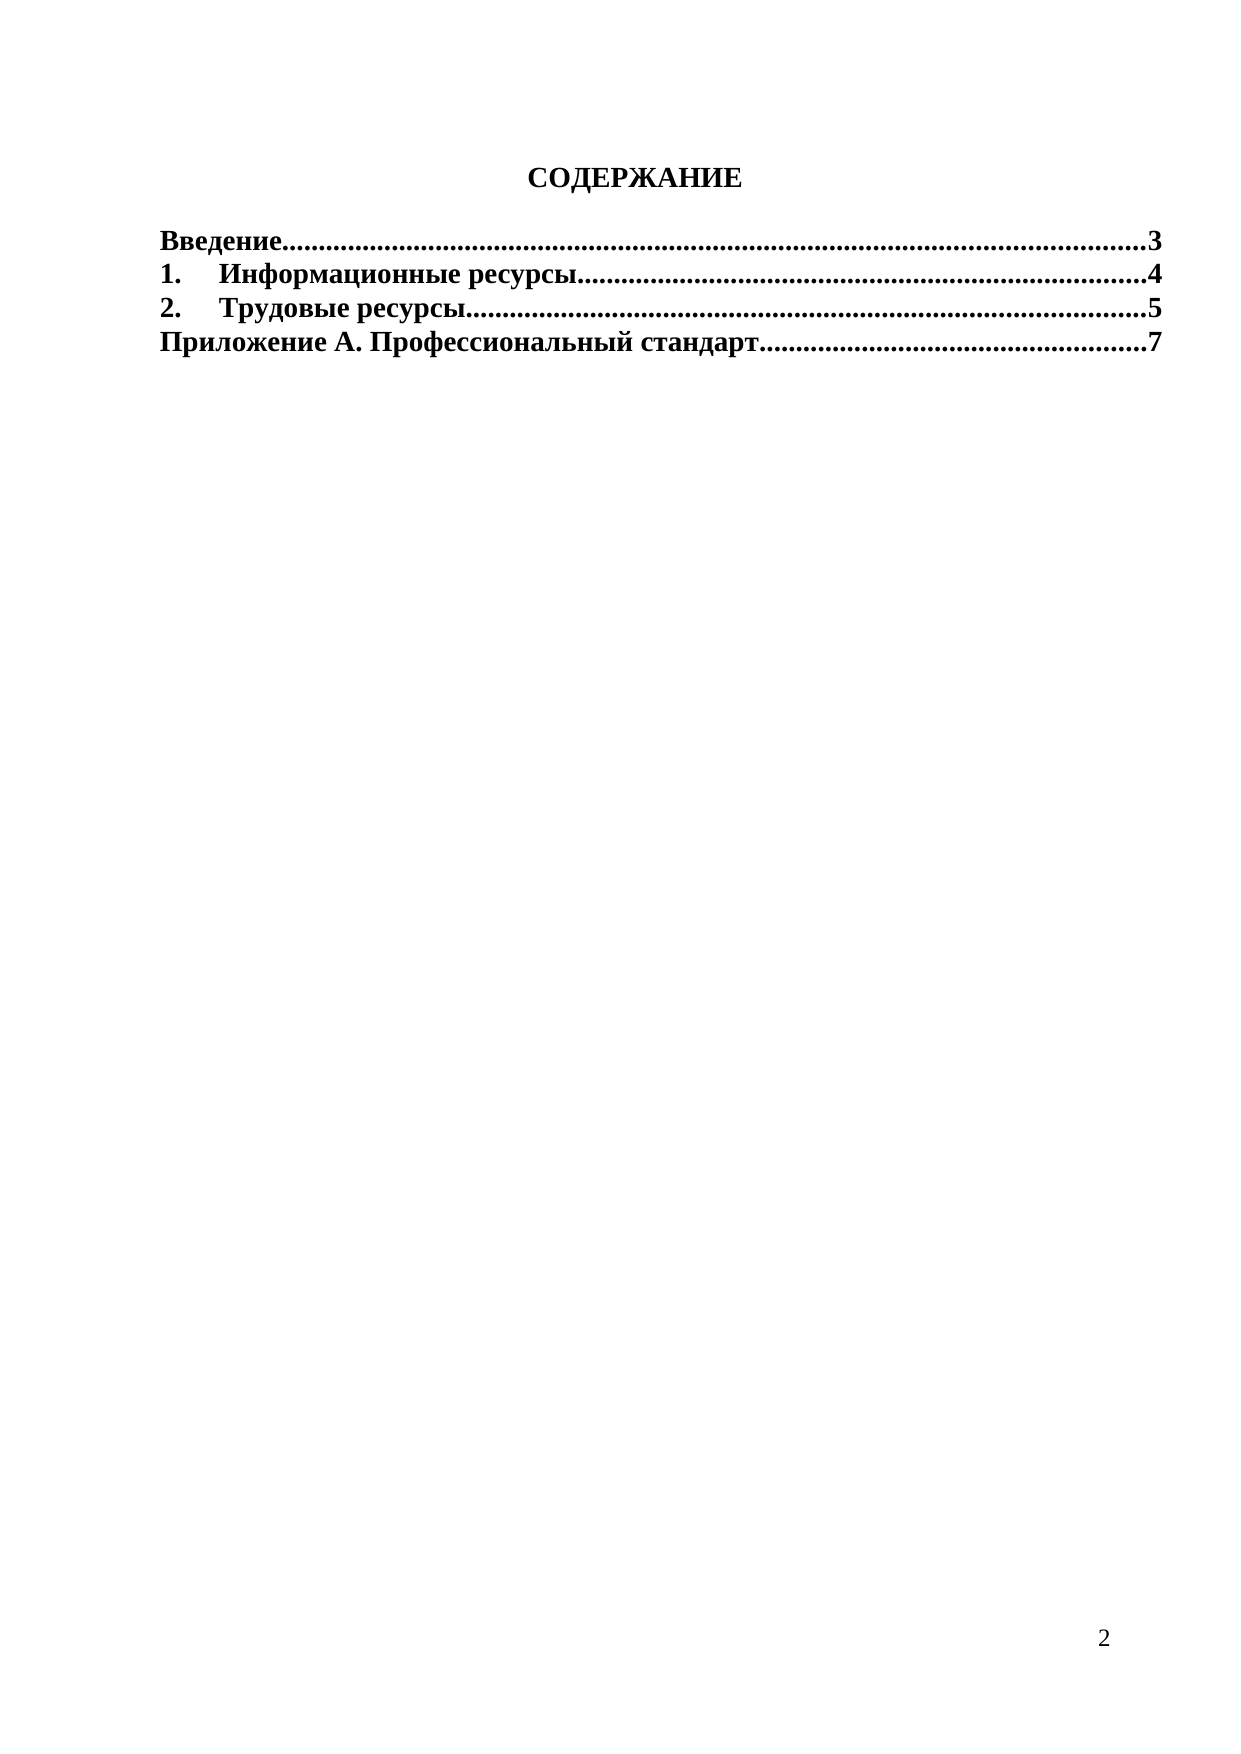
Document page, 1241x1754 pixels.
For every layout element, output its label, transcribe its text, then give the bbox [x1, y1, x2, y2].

text Приложение А. Профессиональный стандарт 7 [159, 324, 1110, 357]
text Введение 3 [159, 223, 1110, 257]
text 2. Трудовые ресурсы 5 [159, 290, 1110, 324]
text 1. Информационные ресурсы 4 [159, 257, 1110, 290]
text СОДЕРЖАНИЕ [159, 160, 1110, 194]
